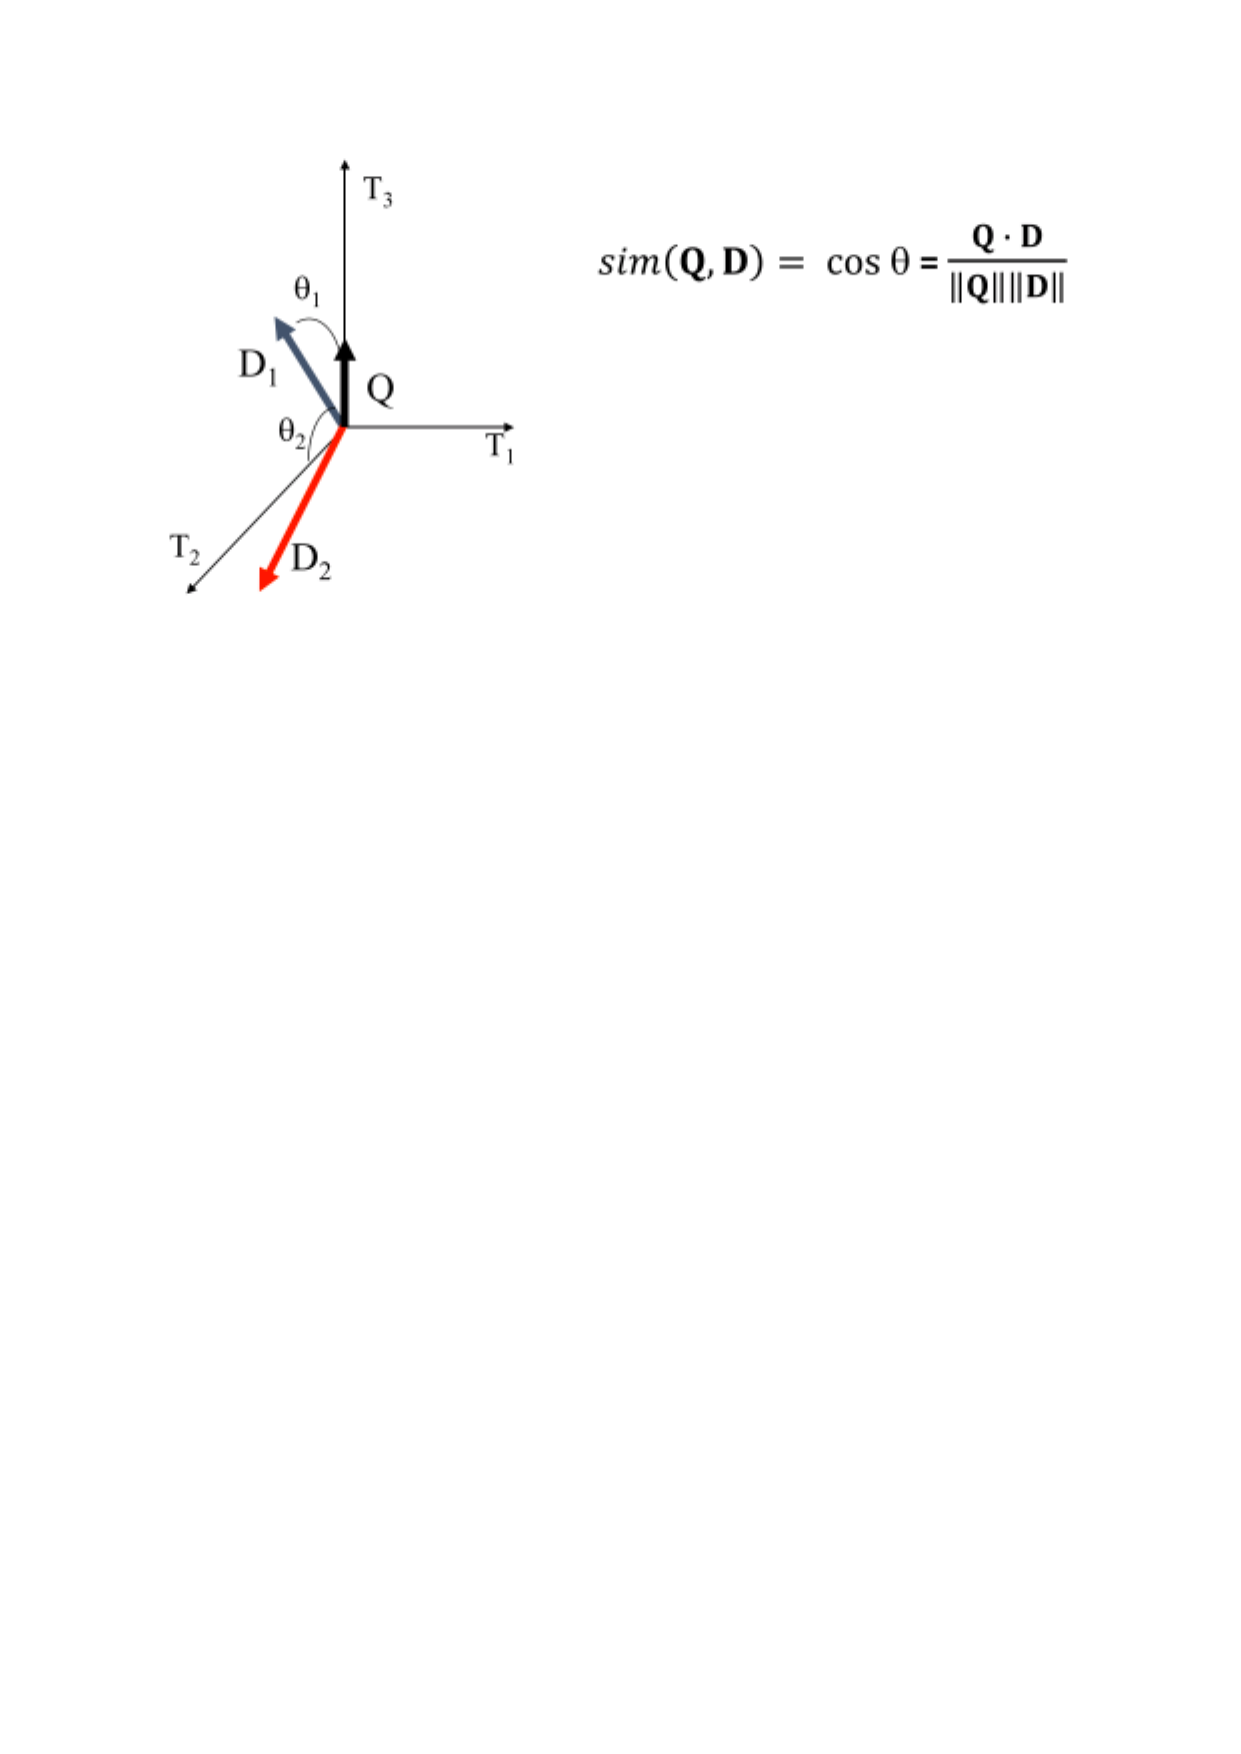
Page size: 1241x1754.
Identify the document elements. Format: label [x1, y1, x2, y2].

picture [150, 150, 1090, 618]
